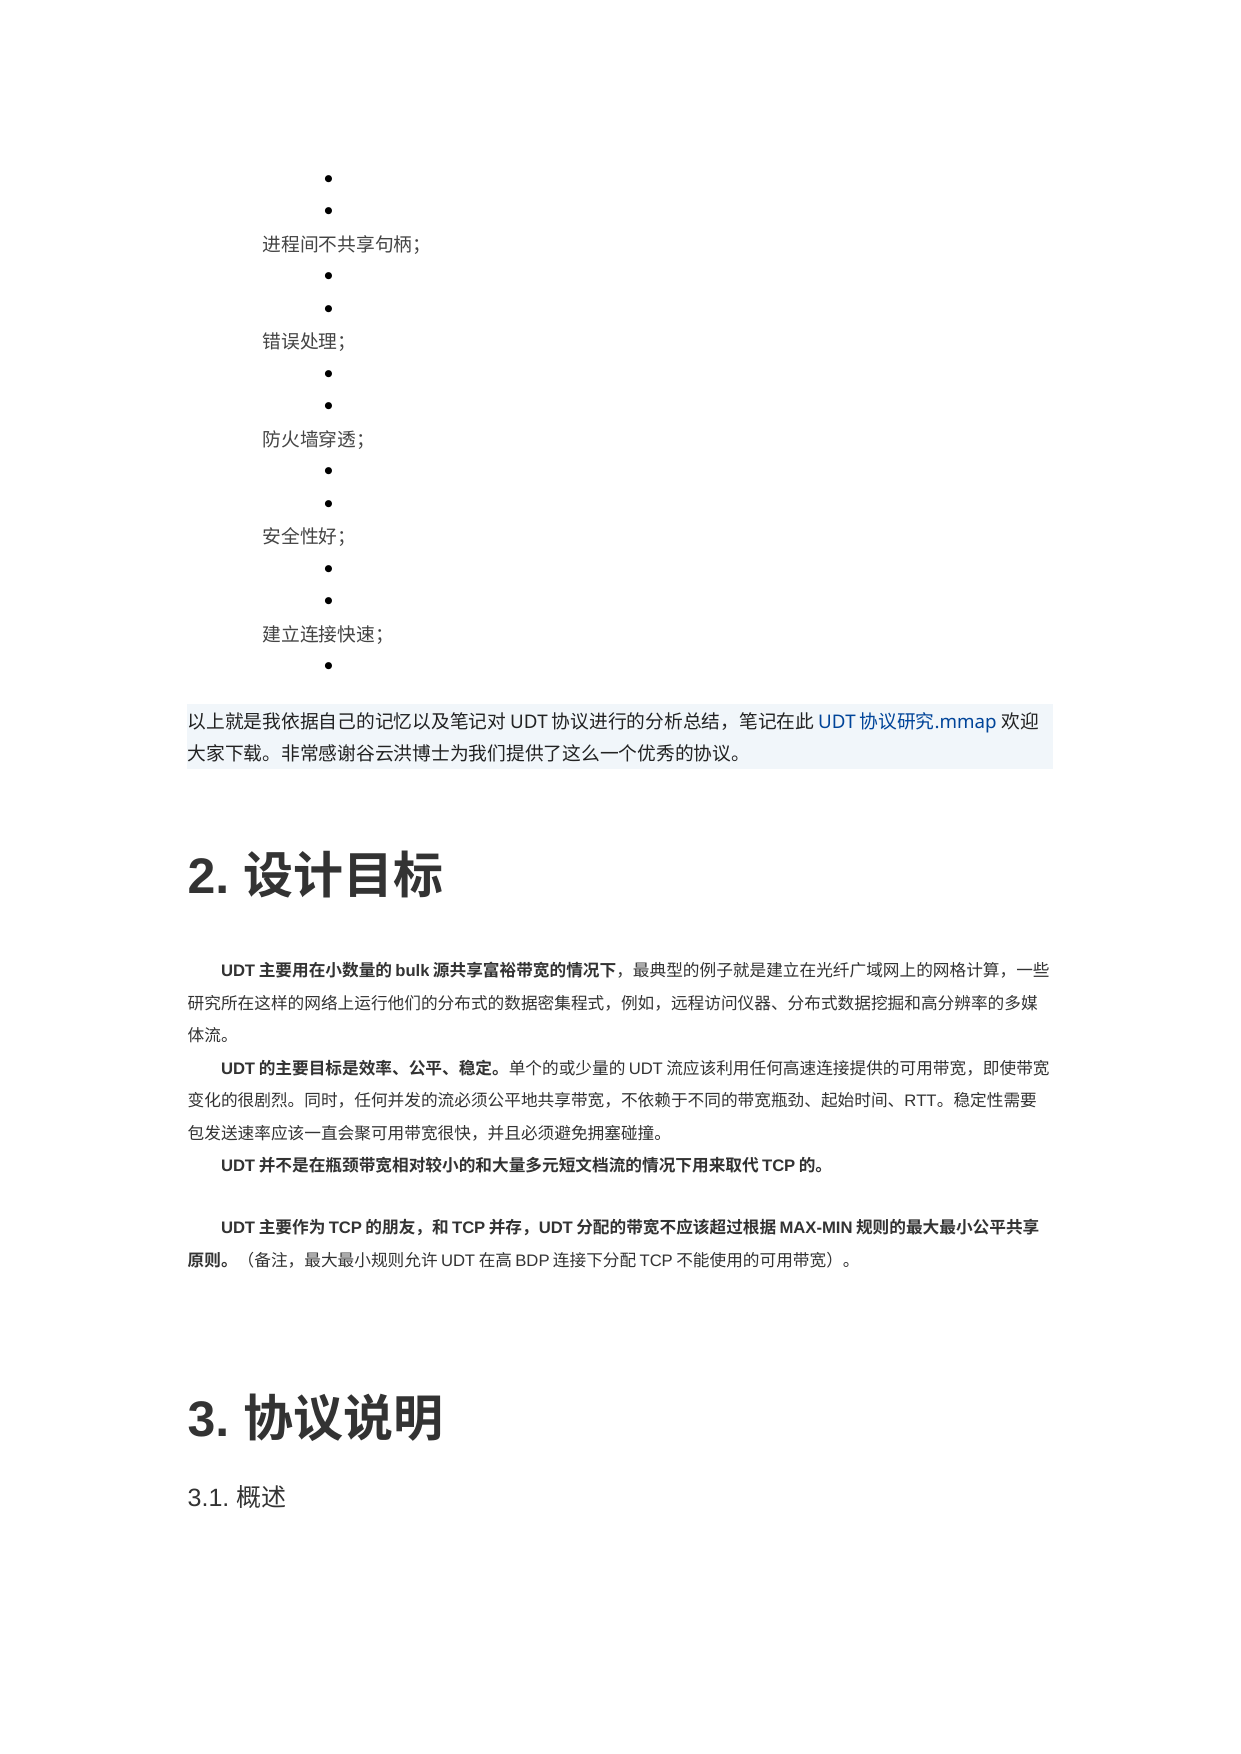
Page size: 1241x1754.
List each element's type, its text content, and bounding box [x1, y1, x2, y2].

text UDT主要作为TCP的朋友，和TCP并存，UDT分配的带宽不应该超过根据MAX-MIN规则的最大最小公平共享原则。（备注，最大最小规则允许UDT在高BDP连接下分配TCP不能使用的可用带宽）。 [187, 1210, 1053, 1275]
text 安全性好； [262, 519, 978, 552]
text UDT主要用在小数量的bulk源共享富裕带宽的情况下，最典型的例子就是建立在光纤广域网上的网格计算，一些研究所在这样的网络上运行他们的分布式的数据密集程式，例如，远程访问仪器、分布式数据挖掘和高分辨率的多媒体流。 UDT的主要目标是效率、公平、稳定。单个的或少量的UDT流应该利用任何高速连接提供的可用带宽，即使带宽变化的很剧烈。同时，任何并发的流必须公平地共享带宽，不依赖于不同的带宽瓶劲、起始时间、RTT。稳定性需要包发送速率应该一直会聚可用带宽很快，并且必须避免拥塞碰撞。 UDT并不是在瓶颈带宽相对较小的和大量多元短文档流的情况下用来取代TCP的。 [187, 921, 1053, 1181]
subtitle 3. 协议说明 [187, 1366, 1053, 1463]
text 防火墙穿透； [262, 422, 978, 454]
text 错误处理； [262, 324, 978, 357]
text 进程间不共享句柄； [262, 227, 978, 259]
subtitle 2. 设计目标 [187, 823, 1053, 921]
text 建立连接快速； [262, 617, 978, 649]
subtitle 3.1. 概述 [187, 1463, 1053, 1528]
text 以上就是我依据自己的记忆以及笔记对UDT协议进行的分析总结，笔记在此UDT协议研究.mmap 欢迎大家下载。非常感谢谷云洪博士为我们提供了这么一个优秀的协议。 [187, 704, 1053, 769]
